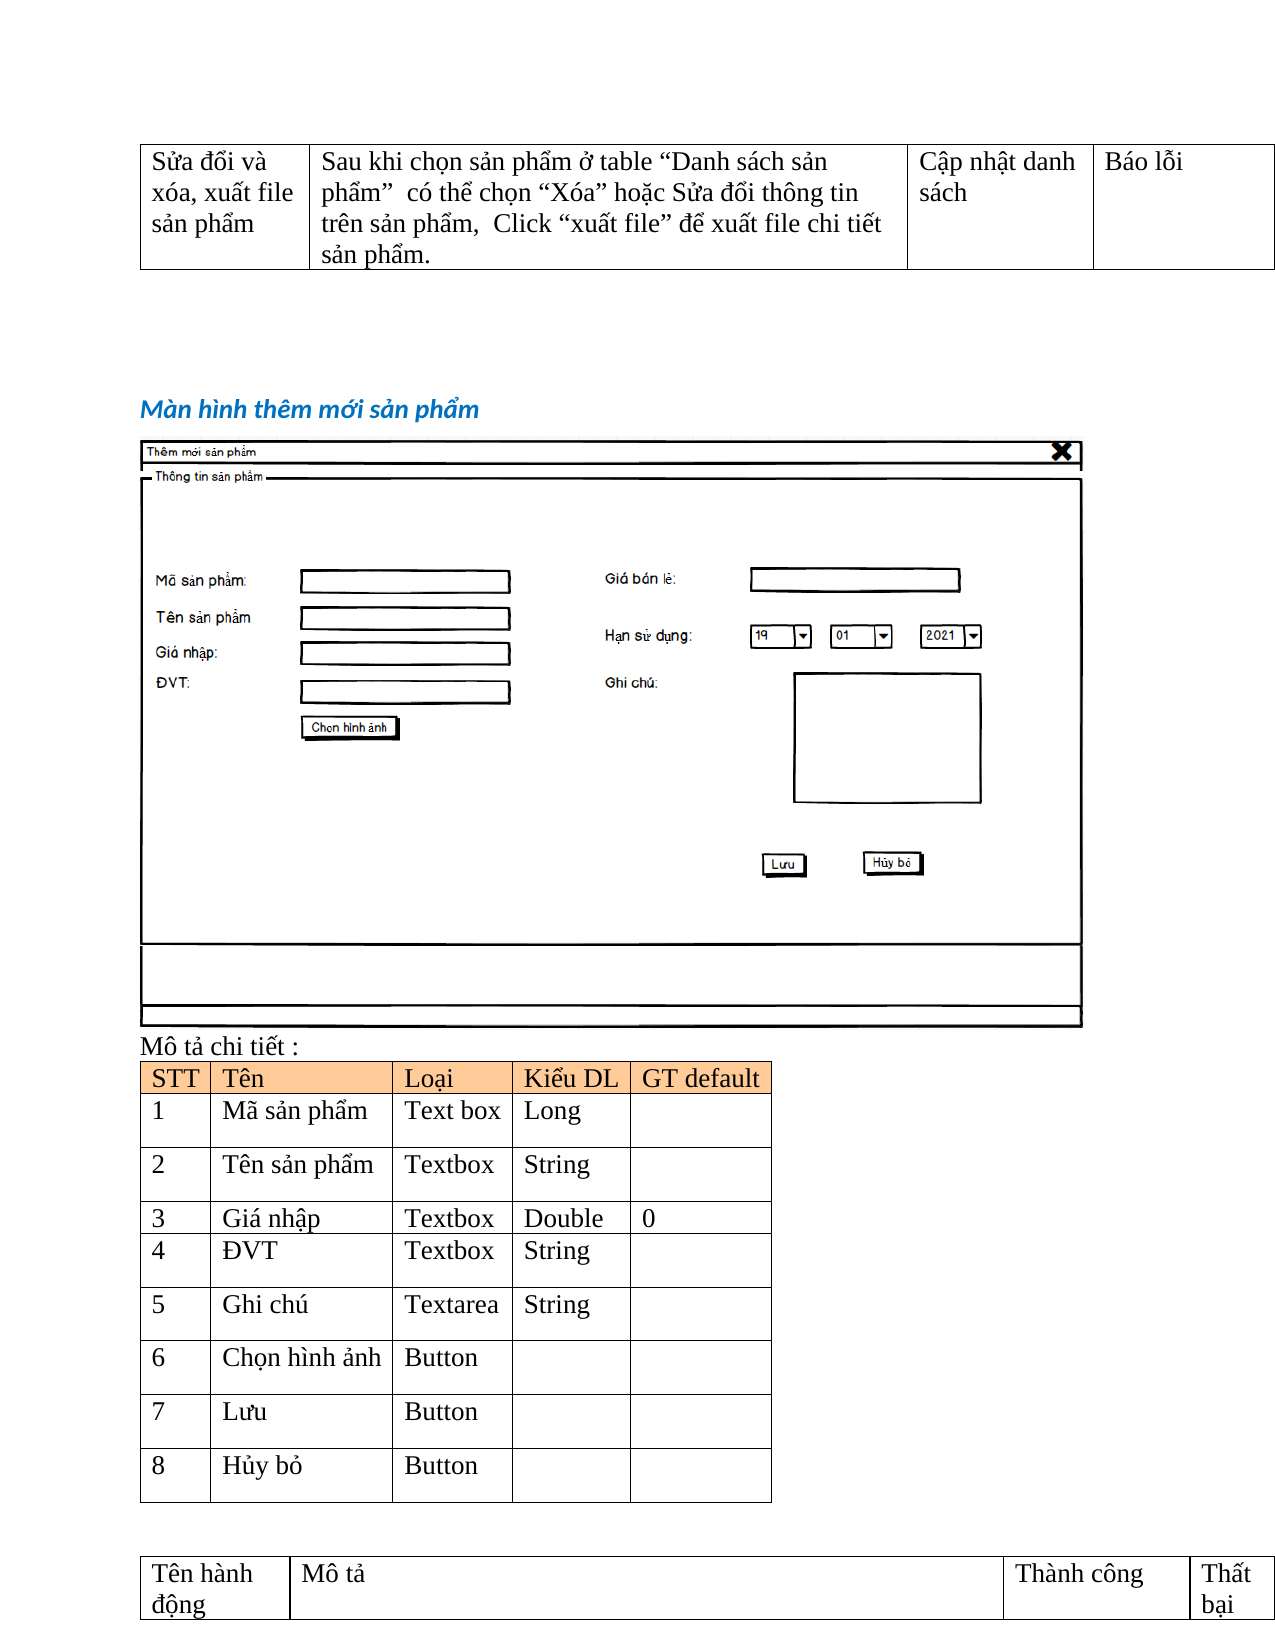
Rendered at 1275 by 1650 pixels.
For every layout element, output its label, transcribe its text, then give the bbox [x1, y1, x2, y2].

table_cell Hủy bỏ [211, 1449, 392, 1502]
table_cell Sửa đổi và xóa, xuất file sản phẩm [141, 145, 309, 269]
table_cell 2 [141, 1148, 210, 1201]
table_cell [631, 1234, 771, 1287]
table_cell 5 [141, 1288, 210, 1340]
table_header Tên hành động [141, 1557, 289, 1619]
table_cell Textbox [393, 1234, 512, 1287]
table_cell Giá nhập [211, 1202, 392, 1233]
table_cell 6 [141, 1341, 210, 1394]
table_cell 3 [141, 1202, 210, 1233]
table_cell String [513, 1288, 630, 1340]
subtitle Màn hình thêm mới sản phẩm [139, 392, 1275, 425]
table_header Tên [211, 1062, 392, 1093]
table_header Mô tả [291, 1557, 1003, 1619]
table_cell [513, 1395, 630, 1448]
table_cell [631, 1449, 771, 1502]
table_header Kiểu DL [513, 1062, 630, 1093]
table_cell String [513, 1234, 630, 1287]
table_header GT default [631, 1062, 771, 1093]
table_header Thành công [1004, 1557, 1189, 1619]
table_cell Textarea [393, 1288, 512, 1340]
text Mô tả chi tiết : [139, 1030, 1275, 1061]
table_cell Tên sản phẩm [211, 1148, 392, 1201]
table_cell Double [513, 1202, 630, 1233]
table_cell Button [393, 1341, 512, 1394]
table_cell Báo lỗi [1094, 145, 1274, 269]
table_cell [631, 1341, 771, 1394]
table_cell String [513, 1148, 630, 1201]
table_cell 8 [141, 1449, 210, 1502]
table_cell Ghi chú [211, 1288, 392, 1340]
table_header Thất bại [1191, 1557, 1274, 1619]
table_cell [631, 1395, 771, 1448]
table_cell Textbox [393, 1202, 512, 1233]
table_cell Text box [393, 1094, 512, 1147]
table_cell Button [393, 1449, 512, 1502]
table_cell Textbox [393, 1148, 512, 1201]
picture [139, 436, 1085, 1030]
table_cell Long [513, 1094, 630, 1147]
table_cell 7 [141, 1395, 210, 1448]
table_cell [513, 1449, 630, 1502]
table_cell Sau khi chọn sản phẩm ở table “Danh sách sản phẩm” có thể chọn “Xóa” hoặc Sửa đổi thông tin trên sản phẩm, Click “xuất file” để xuất file chi tiết sản phẩm. [310, 145, 907, 269]
table_header Loại [393, 1062, 512, 1093]
table_cell Button [393, 1395, 512, 1448]
table_cell Chọn hình ảnh [211, 1341, 392, 1394]
table_header STT [141, 1062, 210, 1093]
table_cell 0 [631, 1202, 771, 1233]
table_cell [631, 1148, 771, 1201]
table_cell [631, 1094, 771, 1147]
table_cell Lưu [211, 1395, 392, 1448]
table_cell 1 [141, 1094, 210, 1147]
table_cell [631, 1288, 771, 1340]
table_cell Cập nhật danh sách [908, 145, 1093, 269]
table_cell ĐVT [211, 1234, 392, 1287]
table_cell Mã sản phẩm [211, 1094, 392, 1147]
table_cell [513, 1341, 630, 1394]
table_cell 4 [141, 1234, 210, 1287]
